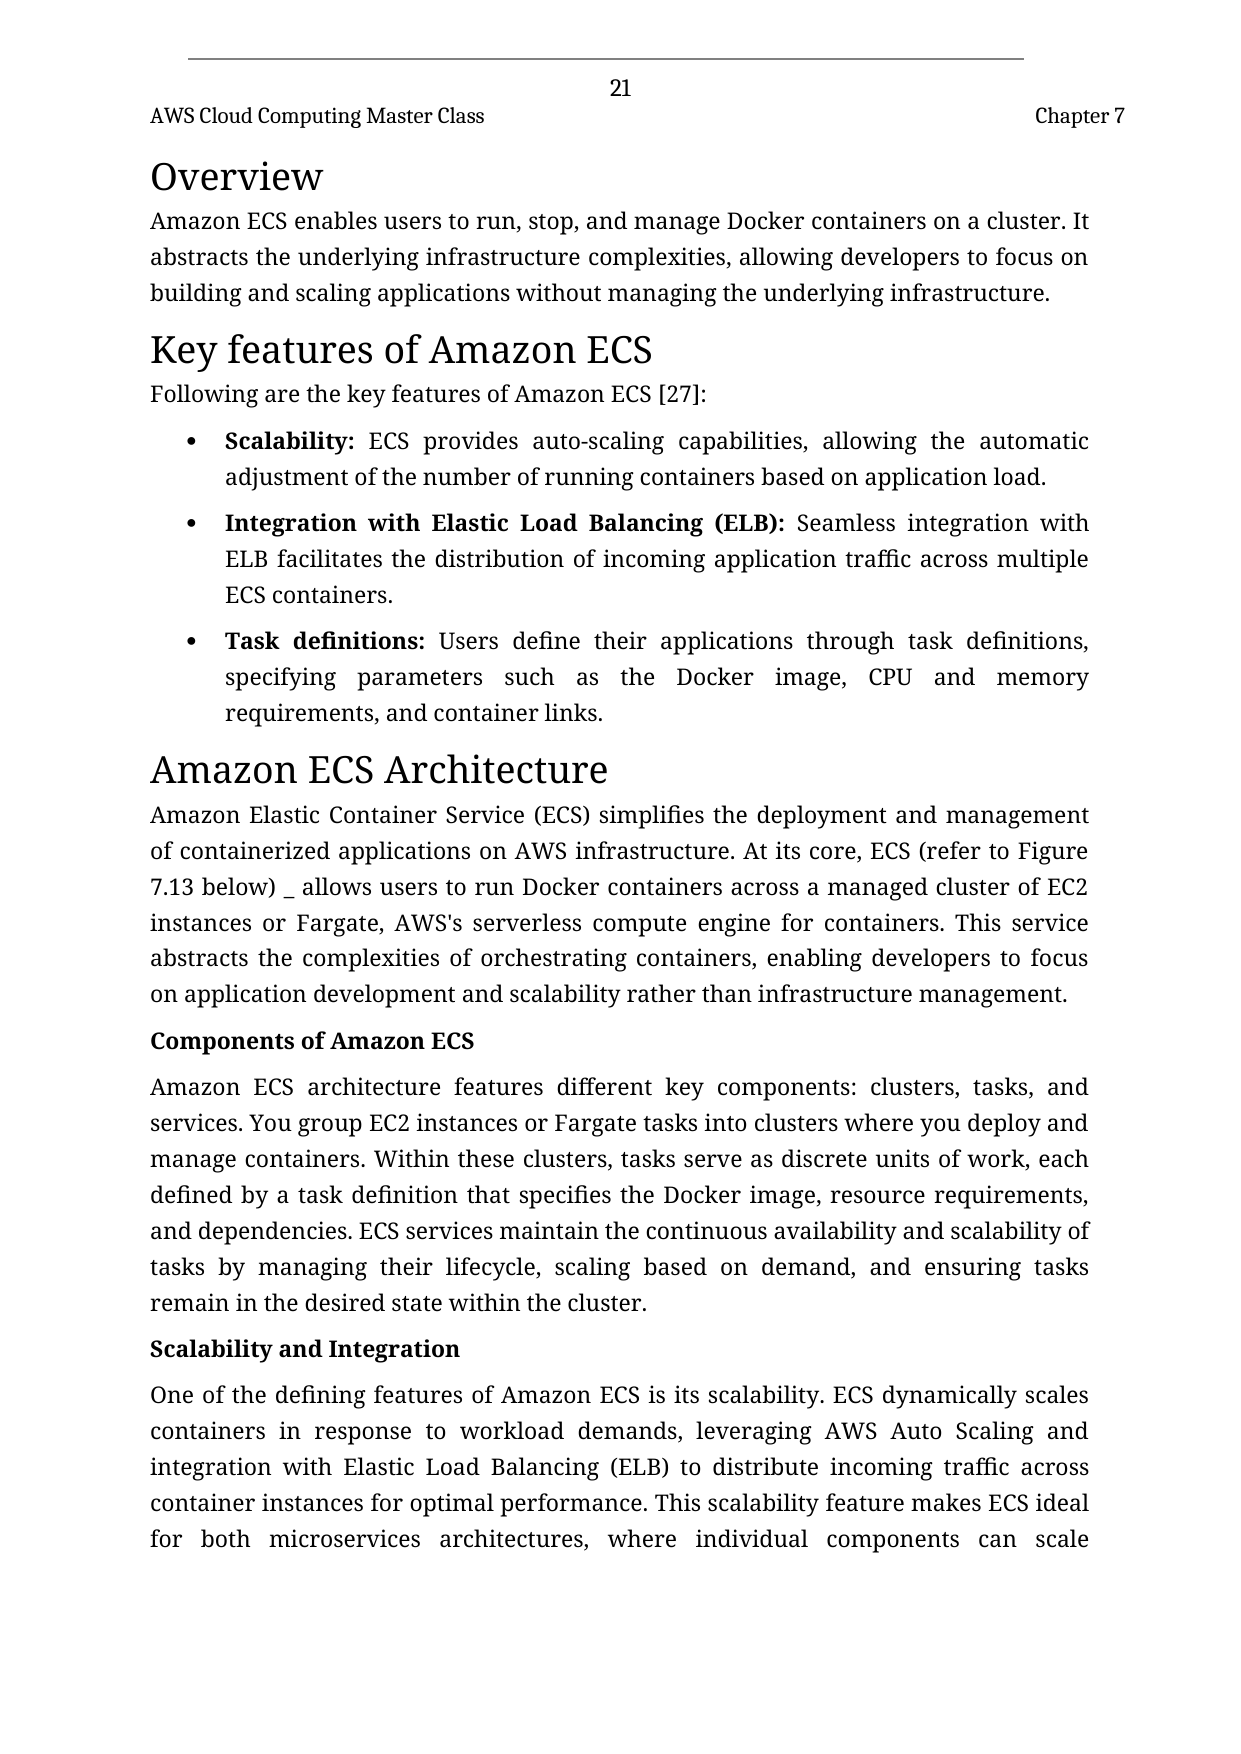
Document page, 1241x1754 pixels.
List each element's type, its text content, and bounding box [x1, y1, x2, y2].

text Amazon ECS enables users to run, stop, and manage Docker containers on a cluster. It abstracts the underlying infrastructure complexities, allowing developers to focus on building and scaling applications without managing the underlying infrastructure. [150, 205, 1090, 308]
text Components of Amazon ECS [150, 1025, 1090, 1056]
text Scalability and Integration [150, 1333, 1090, 1364]
text Amazon Elastic Container Service (ECS) simplifies the deployment and management of containerized applications on AWS infrastructure. At its core, ECS (refer to Figure 7.13 below) _ allows users to run Docker containers across a managed cluster of EC2 instances or Fargate, AWS's serverless compute engine for containers. This service abstracts the complexities of orchestrating containers, enabling developers to focus on application development and scalability rather than infrastructure management. [150, 799, 1090, 1009]
text Following are the key features of Amazon ECS: [150, 378, 1090, 410]
list Task definitions: Users define their applications through task definitions, specifying parameters such as the Docker image, CPU and memory requirements, and container links. [187, 625, 1090, 728]
list Scalability: ECS provides auto-scaling capabilities, allowing the automatic adjustment of the number of running containers based on application load. [187, 425, 1090, 492]
text Amazon ECS Architecture [150, 743, 1090, 794]
list Integration with Elastic Load Balancing (ELB): Seamless integration with ELB facilitates the distribution of incoming application traffic across multiple ECS containers. [187, 507, 1090, 610]
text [150, 1379, 1090, 1554]
text Overview [150, 150, 1090, 201]
text Amazon ECS architecture features different key components: clusters, tasks, and services. You group EC2 instances or Fargate tasks into clusters where you deploy and manage containers. Within these clusters, tasks serve as discrete units of work, each defined by a task definition that specifies the Docker image, resource requirements, and dependencies. ECS services maintain the continuous availability and scalability of tasks by managing their lifecycle, scaling based on demand, and ensuring tasks remain in the desired state within the cluster. [150, 1071, 1090, 1318]
text Key features of Amazon ECS [150, 323, 1090, 374]
